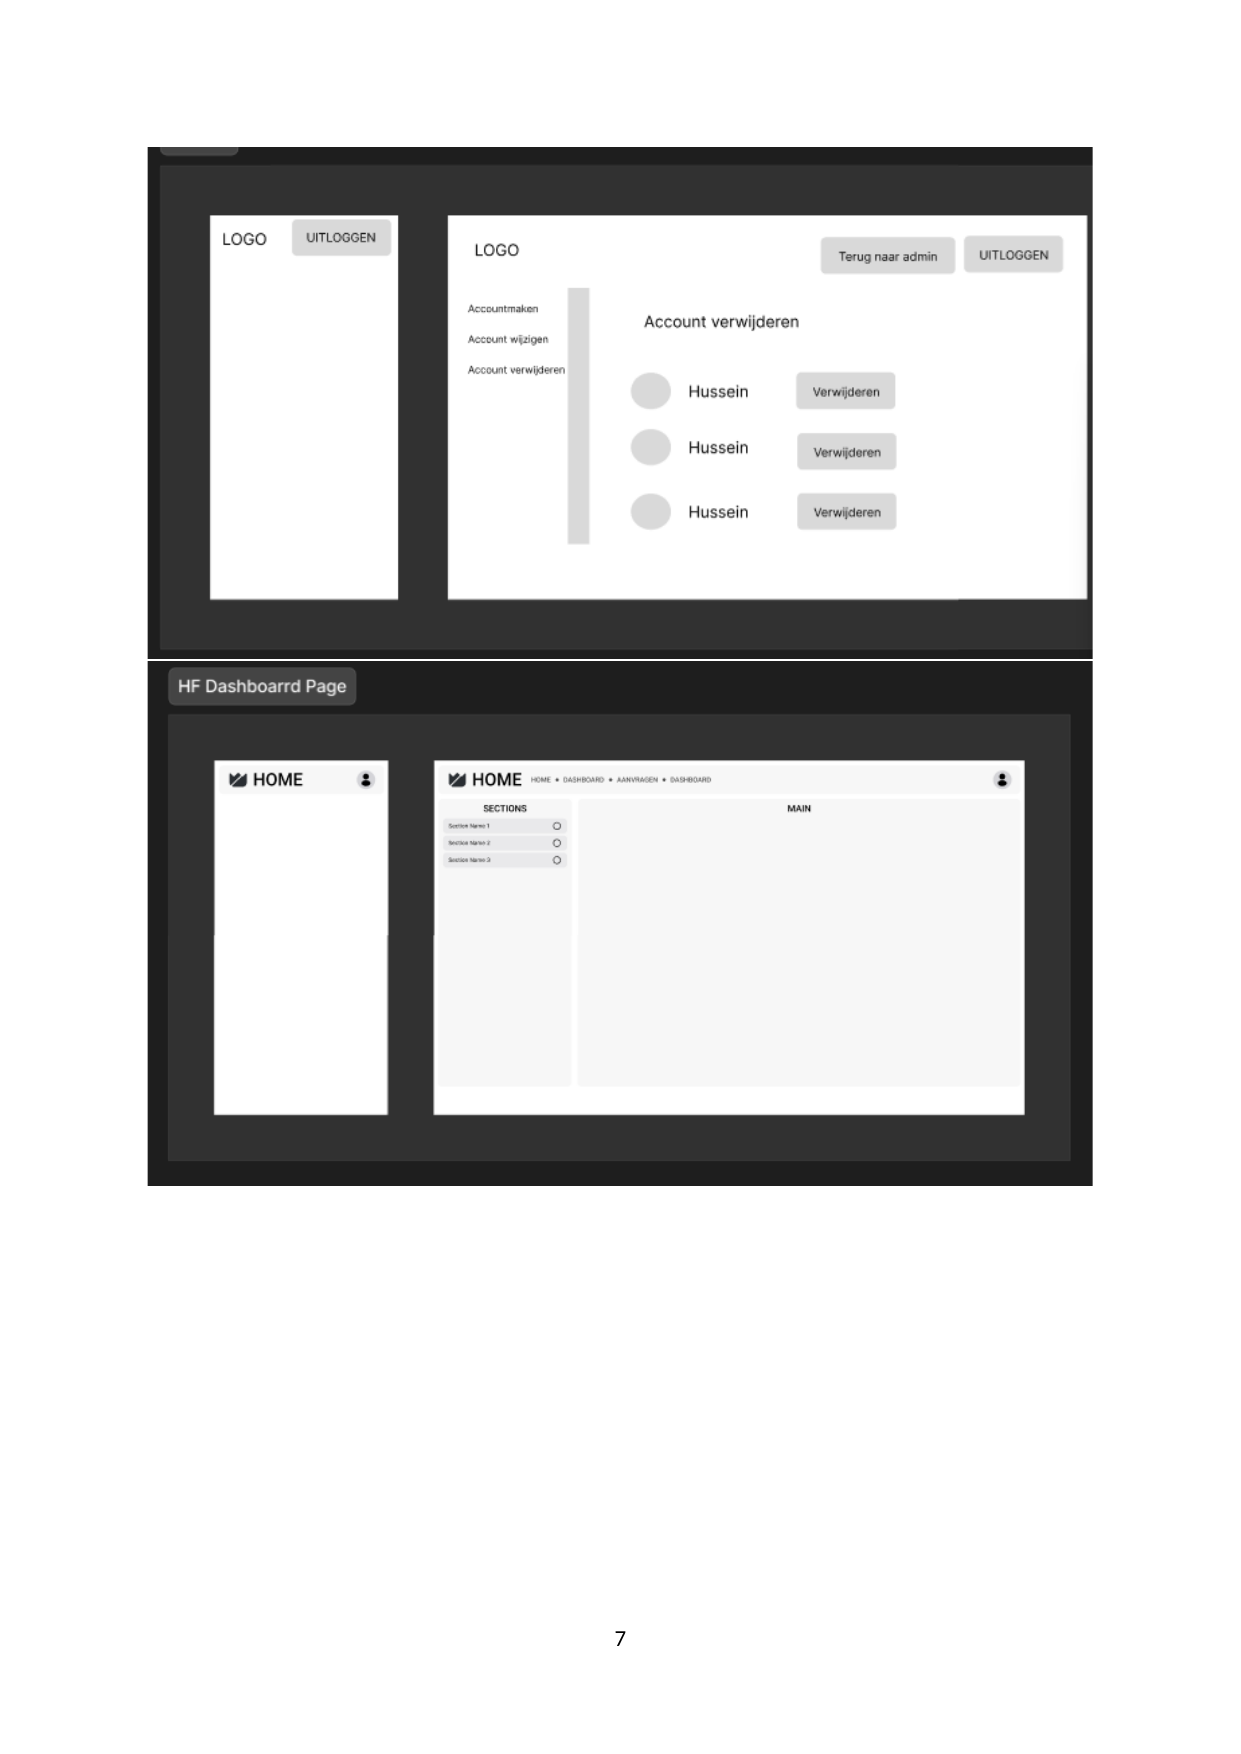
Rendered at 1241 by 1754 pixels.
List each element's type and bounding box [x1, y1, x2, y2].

picture [147, 661, 1093, 1186]
picture [147, 147, 1093, 659]
